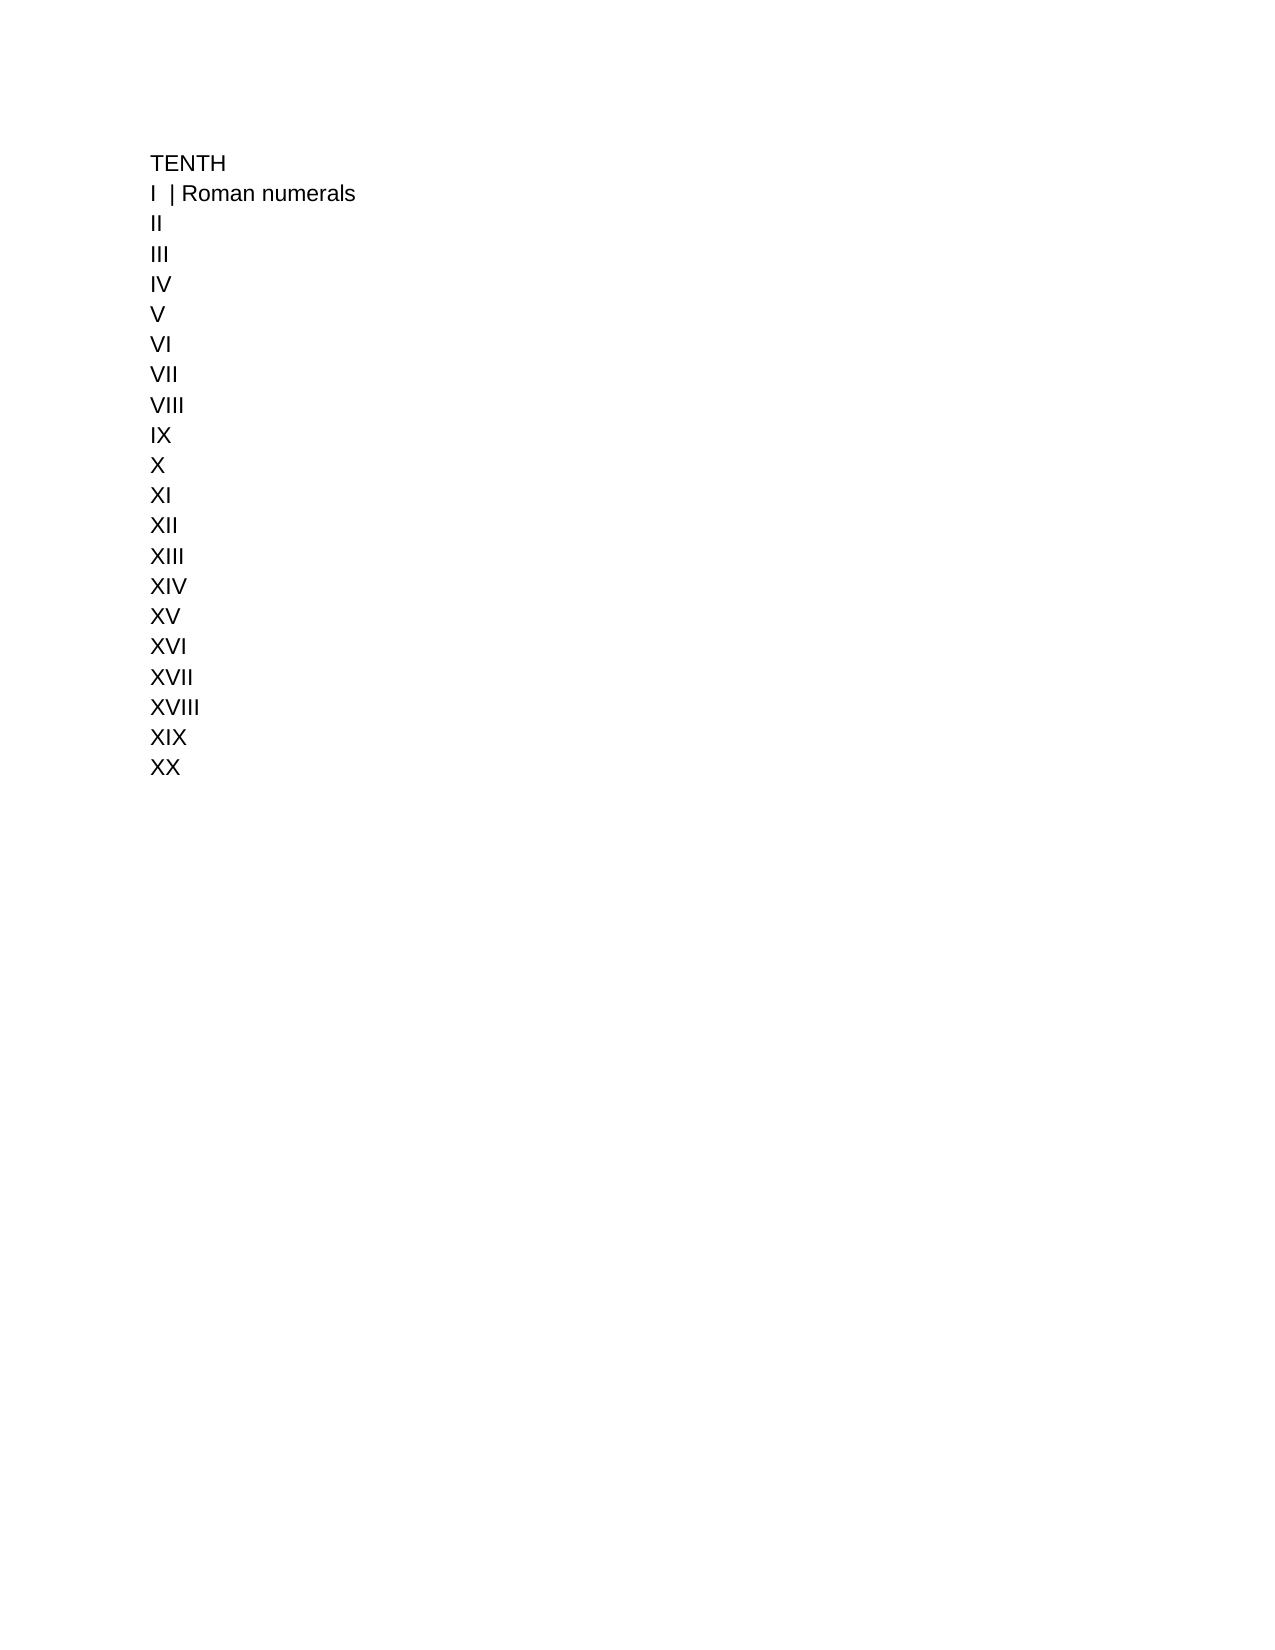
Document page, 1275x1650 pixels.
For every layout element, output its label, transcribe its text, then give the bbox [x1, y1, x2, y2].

text XIV [150, 573, 1125, 599]
text IX [150, 422, 1125, 448]
text XX [150, 754, 1125, 781]
text XVII [150, 663, 1125, 690]
text IV [150, 271, 1125, 297]
text VI [150, 331, 1125, 358]
text XII [150, 512, 1125, 539]
text XV [150, 603, 1125, 629]
text VIII [150, 392, 1125, 418]
text XI [150, 482, 1125, 509]
text XIX [150, 724, 1125, 750]
text TENTH [150, 150, 1125, 176]
text XVI [150, 633, 1125, 660]
text XVIII [150, 694, 1125, 720]
text I | Roman numerals [150, 180, 1125, 207]
text VII [150, 361, 1125, 388]
text V [150, 301, 1125, 327]
text III [150, 241, 1125, 267]
text X [150, 452, 1125, 478]
text XIII [150, 543, 1125, 569]
text II [150, 210, 1125, 237]
